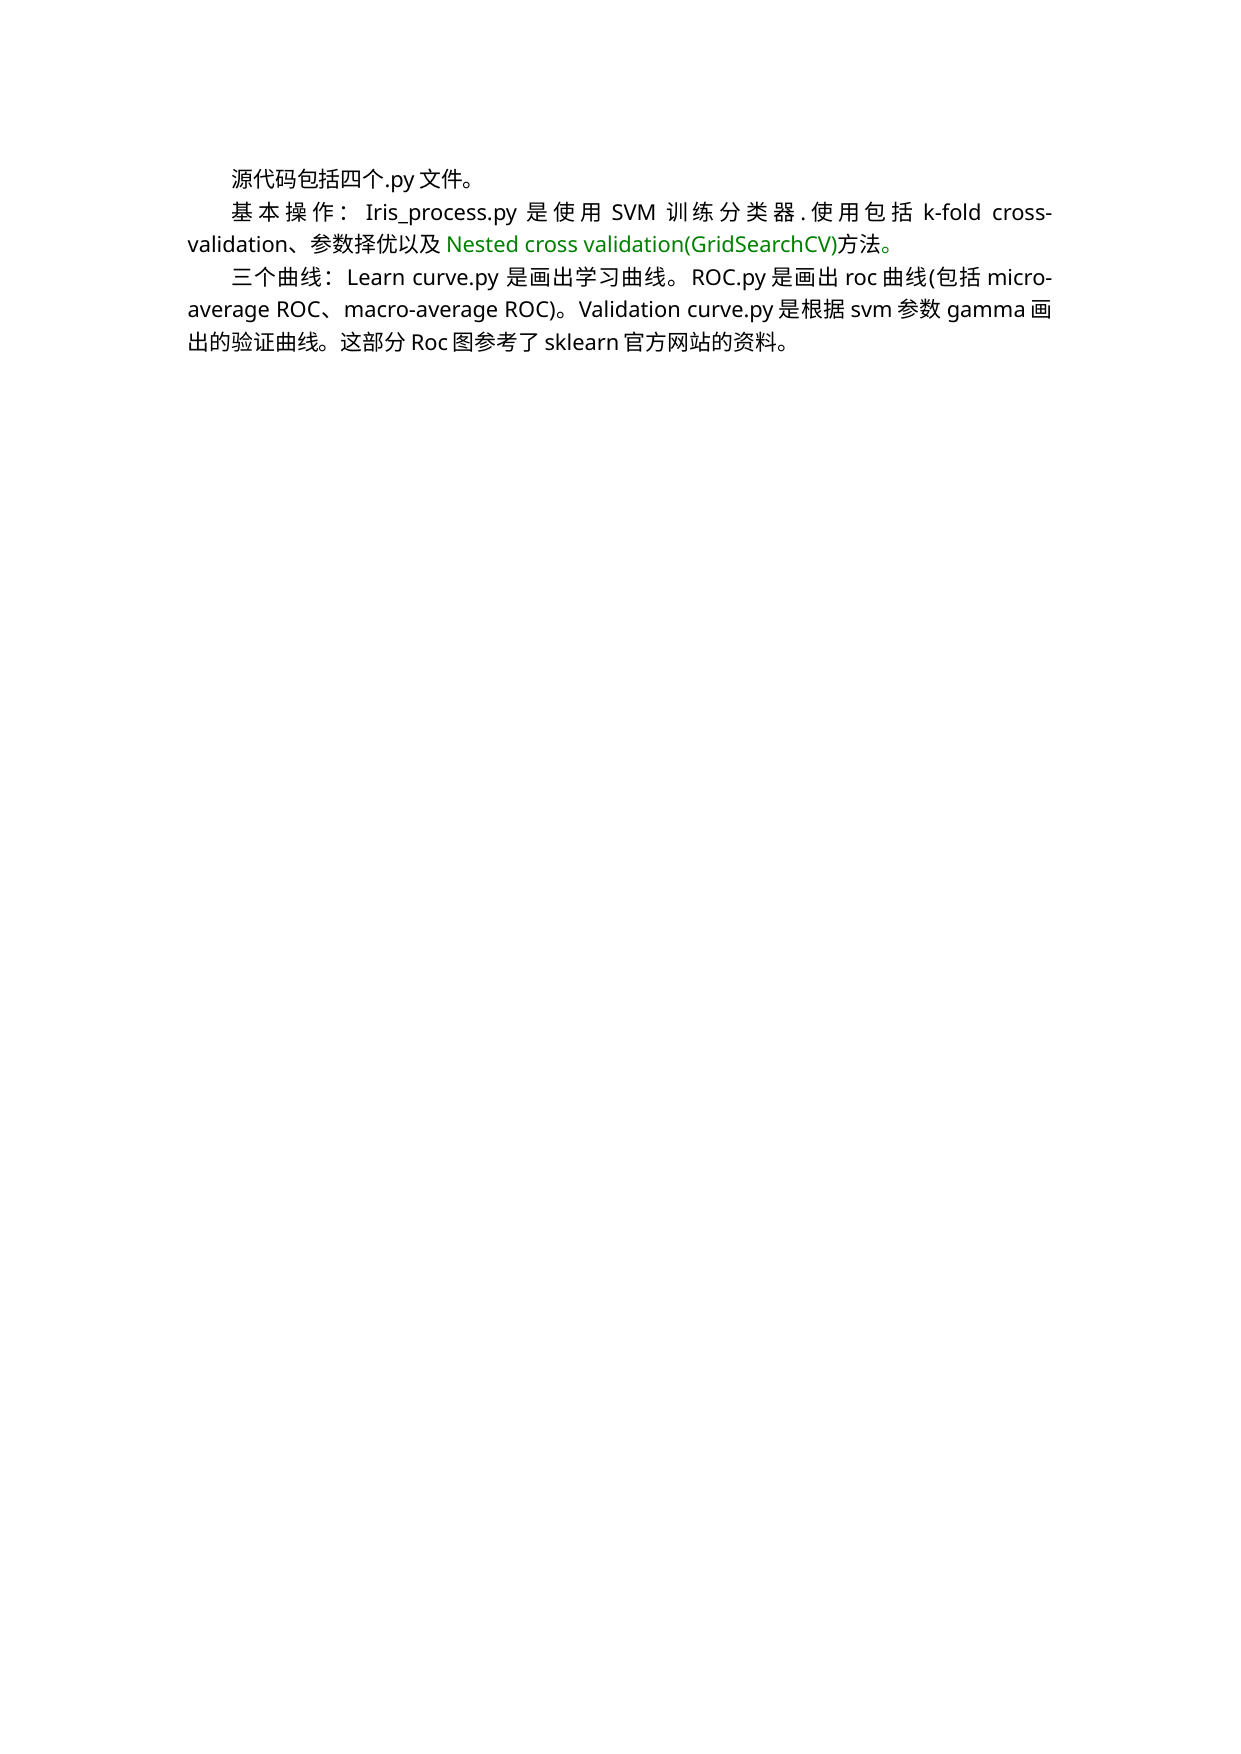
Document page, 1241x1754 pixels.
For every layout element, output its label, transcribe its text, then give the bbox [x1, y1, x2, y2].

text 三个曲线：Learn curve.py 是画出学习曲线。ROC.py是画出roc曲线(包括micro-average ROC、macro-average ROC)。Validation curve.py是根据svm参数gamma画出的验证曲线。这部分Roc图参考了sklearn官方网站的资料。 [187, 259, 1053, 357]
text 基本操作：Iris_process.py是使用SVM训练分类器.使用包括k-fold cross-validation、参数择优以及Nested cross validation(GridSearchCV)方法。 [187, 194, 1053, 259]
text 源代码包括四个.py文件。 [187, 162, 1053, 194]
